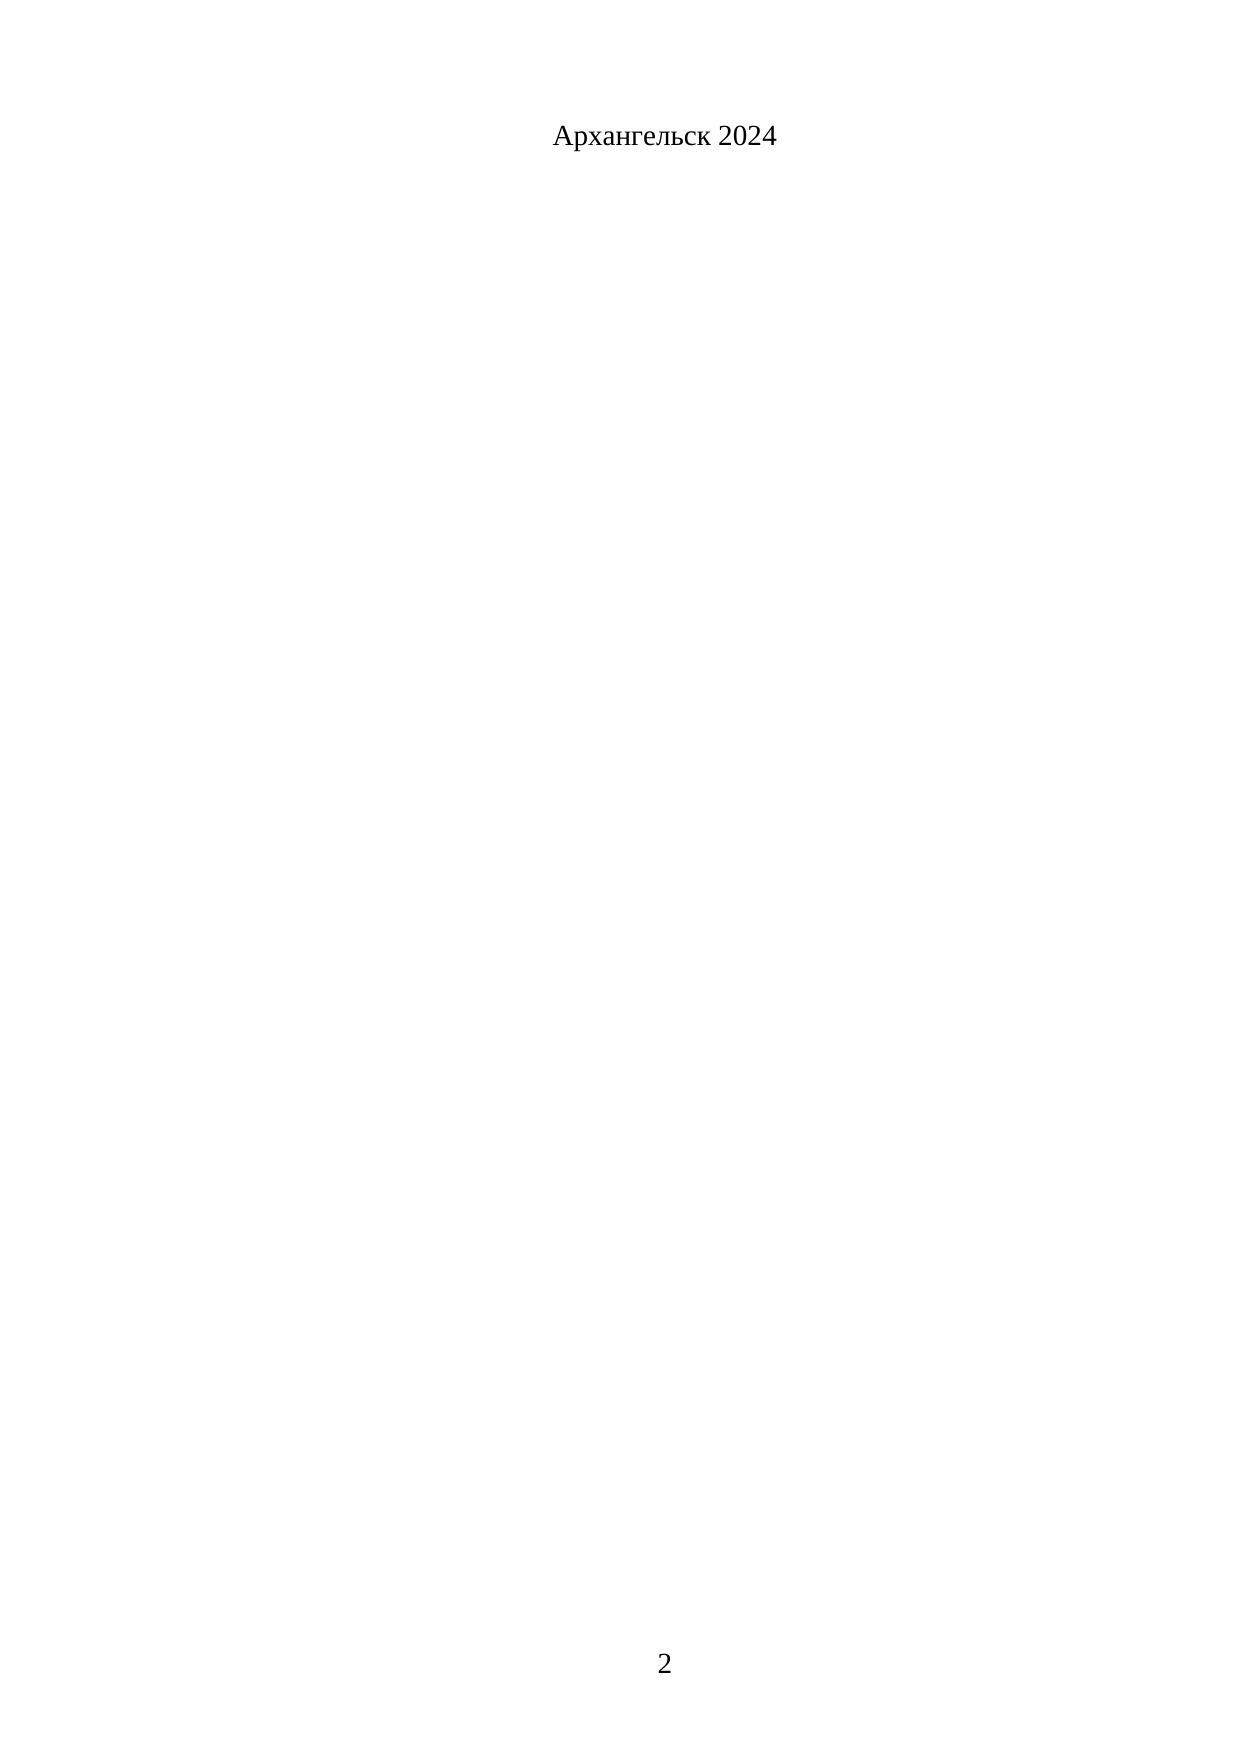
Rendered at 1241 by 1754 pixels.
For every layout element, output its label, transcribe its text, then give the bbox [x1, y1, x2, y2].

text Архангельск 2024 [177, 118, 1152, 152]
